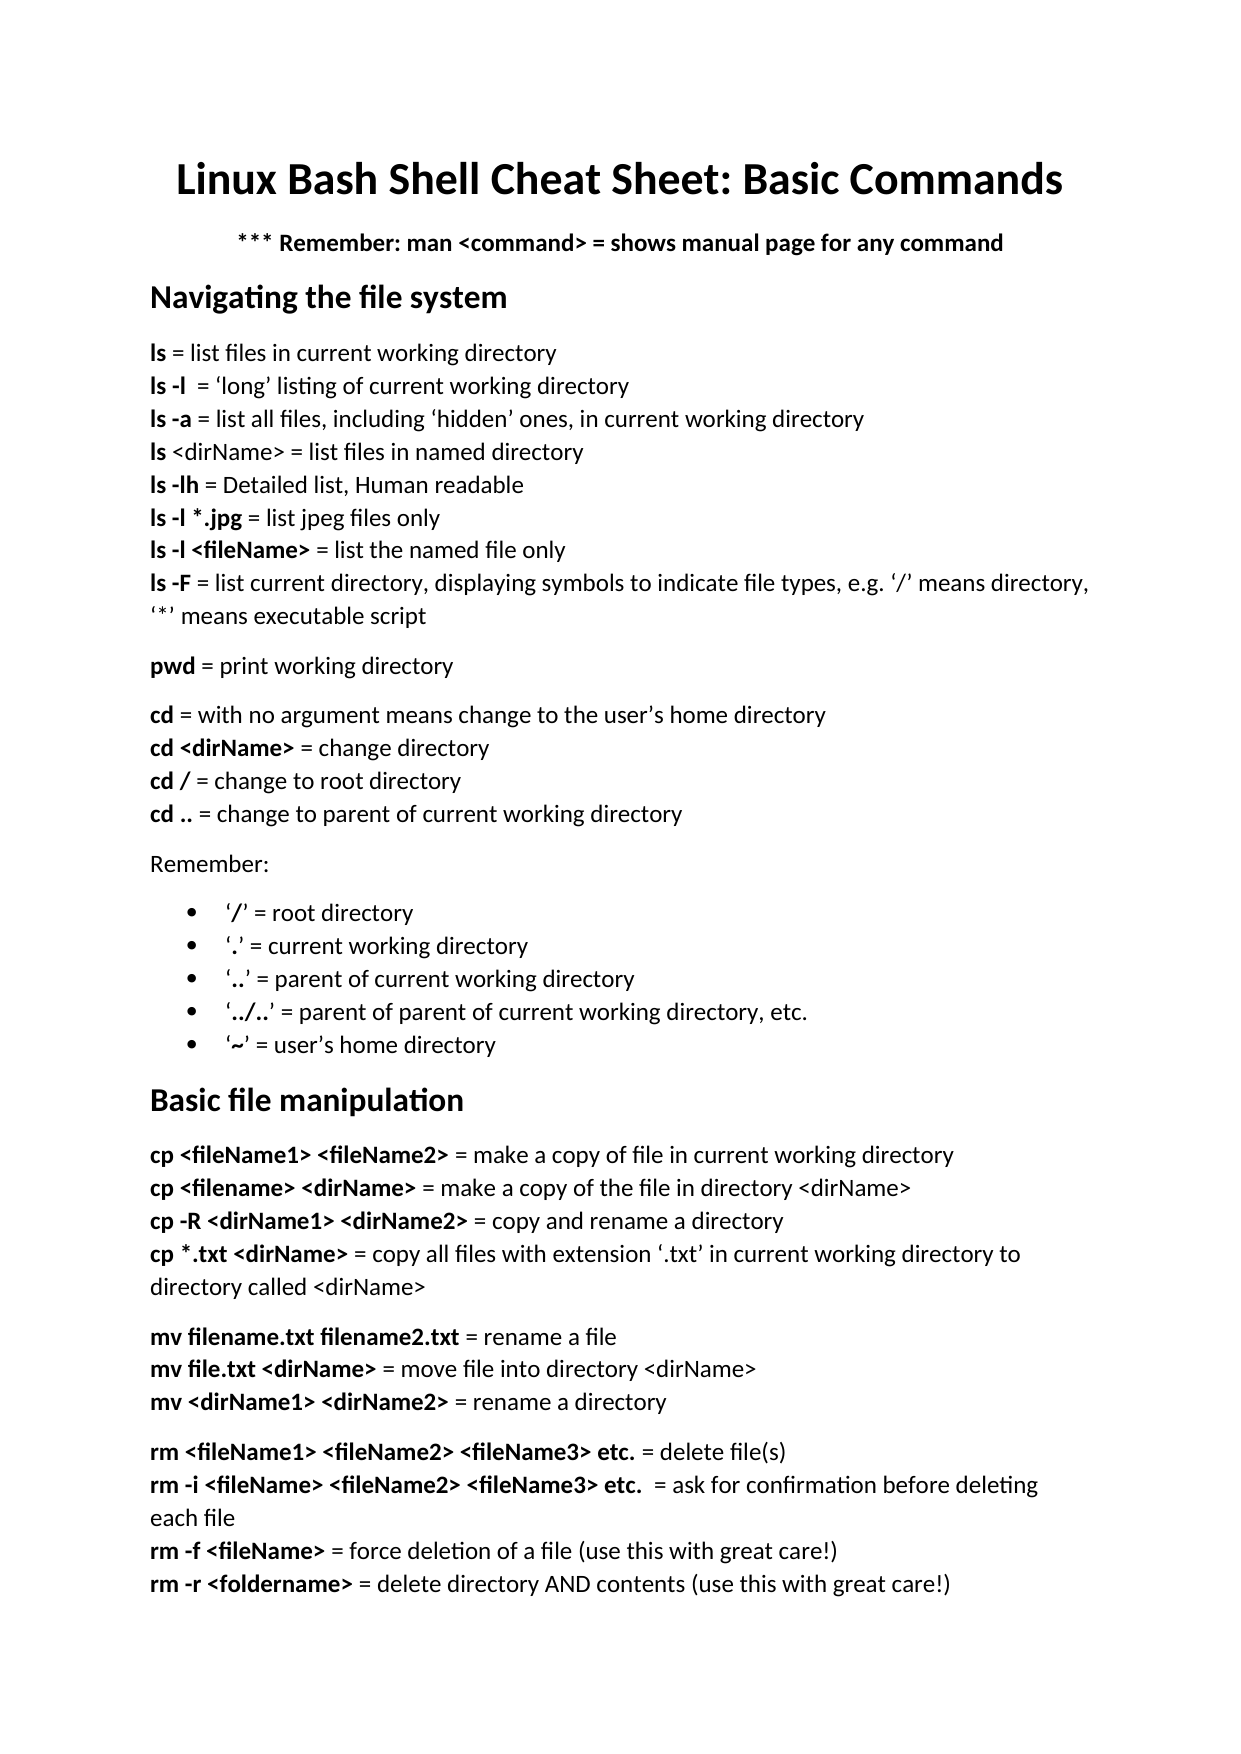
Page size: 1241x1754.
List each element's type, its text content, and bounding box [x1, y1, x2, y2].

text mv file.txt <dirName> = move file into directory <dirName> [150, 1354, 1090, 1384]
text cp *.txt <dirName> = copy all files with extension ‘.txt’ in current working directory to directory called <dirName> [150, 1238, 1090, 1302]
text ls -l = ‘long’ listing of current working directory [150, 370, 1090, 401]
text Remember: [150, 848, 1090, 878]
text cd <dirName> = change directory [150, 733, 1090, 763]
text ls -F = list current directory, displaying symbols to indicate file types, e.g. ‘/’ means directory, ‘*’ means executable script [150, 568, 1090, 631]
text rm -f <fileName> = force deletion of a file (use this with great care!) [150, 1535, 1090, 1565]
text cd .. = change to parent of current working directory [150, 798, 1090, 829]
text Navigating the file system [150, 277, 1090, 317]
text Linux Bash Shell Cheat Sheet: Basic Commands [150, 150, 1090, 206]
list ‘~’ = user’s home directory [187, 1029, 1090, 1060]
text mv filename.txt filename2.txt = rename a file [150, 1321, 1090, 1351]
text cp <fileName1> <fileName2> = make a copy of file in current working directory [150, 1139, 1090, 1170]
text ls <dirName> = list files in named directory [150, 436, 1090, 466]
text cd / = change to root directory [150, 766, 1090, 796]
text cp -R <dirName1> <dirName2> = copy and rename a directory [150, 1205, 1090, 1236]
list ‘.’ = current working directory [187, 931, 1090, 961]
text mv <dirName1> <dirName2> = rename a directory [150, 1387, 1090, 1417]
text ls = list files in current working directory [150, 337, 1090, 368]
text rm -r <foldername> = delete directory AND contents (use this with great care!) [150, 1568, 1090, 1598]
list ‘../..’ = parent of parent of current working directory, etc. [187, 996, 1090, 1027]
text Basic file manipulation [150, 1079, 1090, 1119]
list ‘/’ = root directory [187, 898, 1090, 928]
text *** Remember: man <command> = shows manual page for any command [150, 227, 1090, 257]
text rm -i <fileName> <fileName2> <fileName3> etc. = ask for confirmation before deleting each file [150, 1469, 1090, 1532]
text ls -lh = Detailed list, Human readable [150, 469, 1090, 499]
text cd = with no argument means change to the user’s home directory [150, 700, 1090, 730]
text ls -l <fileName> = list the named file only [150, 535, 1090, 565]
text pwd = print working directory [150, 650, 1090, 681]
text cp <filename> <dirName> = make a copy of the file in directory <dirName> [150, 1172, 1090, 1203]
text ls -l *.jpg = list jpeg files only [150, 502, 1090, 532]
text ls -a = list all files, including ‘hidden’ ones, in current working directory [150, 403, 1090, 433]
list ‘..’ = parent of current working directory [187, 963, 1090, 994]
text rm <fileName1> <fileName2> <fileName3> etc. = delete file(s) [150, 1436, 1090, 1467]
